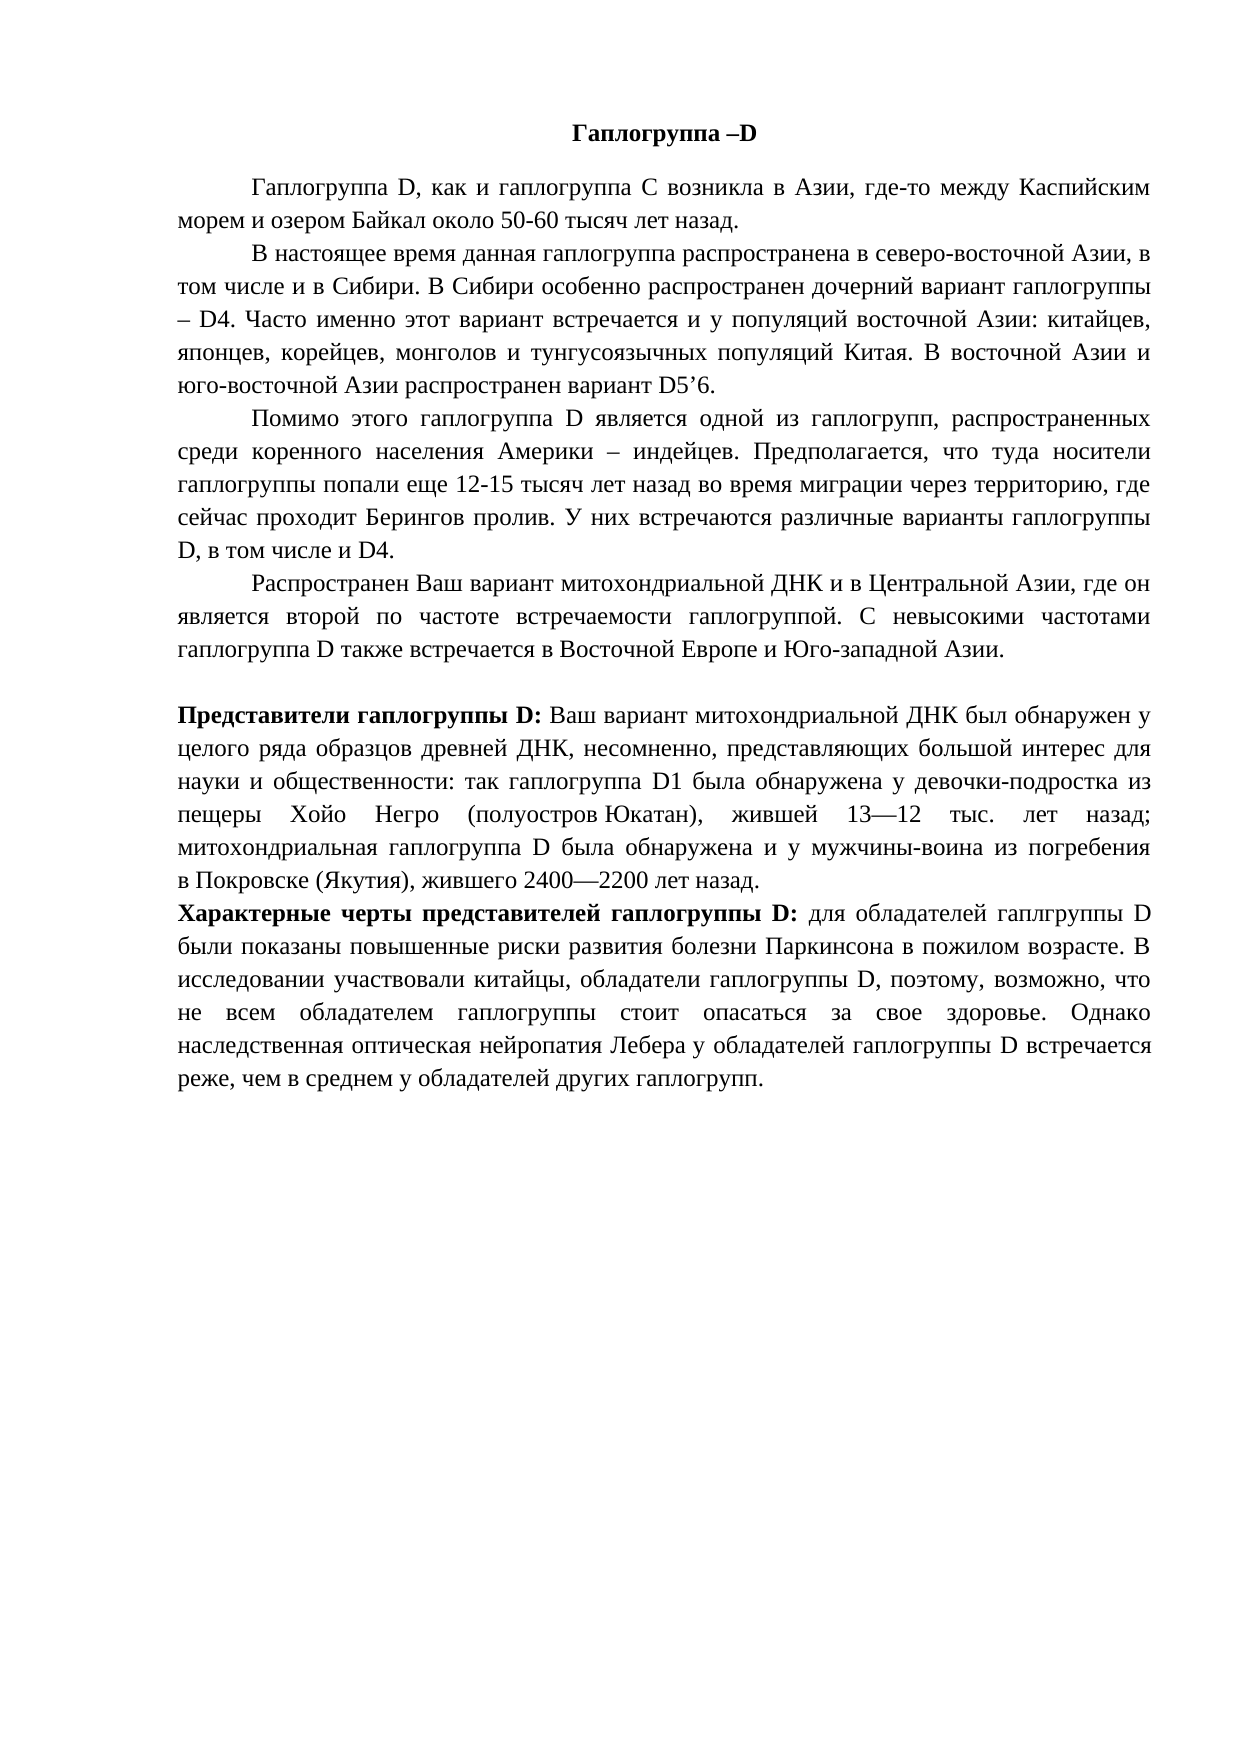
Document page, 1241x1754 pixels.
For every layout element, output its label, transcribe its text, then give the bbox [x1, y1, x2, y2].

text Распространен Ваш вариант митохондриальной ДНК и в Центральной Азии, где он является второй по частоте встречаемости гаплогруппой. С невысокими частотами гаплогруппа D также встречается в Восточной Европе и Юго-западной Азии. [177, 568, 1152, 663]
text Гаплогруппа –D [177, 118, 1152, 147]
text Представители гаплогруппы D: Ваш вариант митохондриальной ДНК был обнаружен у целого ряда образцов древней ДНК, несомненно, представляющих большой интерес для науки и общественности: так гаплогруппа D1 была обнаружена у девочки-подростка из пещеры Хойо Негро (полуостров Юкатан), жившей 13—12 тыс. лет назад; митохондриальная гаплогруппа D была обнаружена и у мужчины-воина из погребения в Покровске (Якутия), жившего 2400—2200 лет назад. [177, 700, 1152, 894]
text В настоящее время данная гаплогруппа распространена в северо-восточной Азии, в том числе и в Сибири. В Сибири особенно распространен дочерний вариант гаплогруппы – D4. Часто именно этот вариант встречается и у популяций восточной Азии: китайцев, японцев, корейцев, монголов и тунгусоязычных популяций Китая. В восточной Азии и юго-восточной Азии распространен вариант D5’6. [177, 238, 1152, 399]
text Гаплогруппа D, как и гаплогруппа С возникла в Азии, где-то между Каспийским морем и озером Байкал около 50-60 тысяч лет назад. [177, 172, 1152, 234]
text Помимо этого гаплогруппа D является одной из гаплогрупп, распространенных среди коренного населения Америки – индейцев. Предполагается, что туда носители гаплогруппы попали еще 12-15 тысяч лет назад во время миграции через территорию, где сейчас проходит Берингов пролив. У них встречаются различные варианты гаплогруппы D, в том числе и D4. [177, 403, 1152, 564]
subtitle Характерные черты представителей гаплогруппы D: для обладателей гаплгруппы D были показаны повышенные риски развития болезни Паркинсона в пожилом возрасте. В исследовании участвовали китайцы, обладатели гаплогруппы D, поэтому, возможно, что не всем обладателем гаплогруппы стоит опасаться за свое здоровье. Однако наследственная оптическая нейропатия Лебера у обладателей гаплогруппы D встречается реже, чем в среднем у обладателей других гаплогрупп. [177, 898, 1152, 1092]
